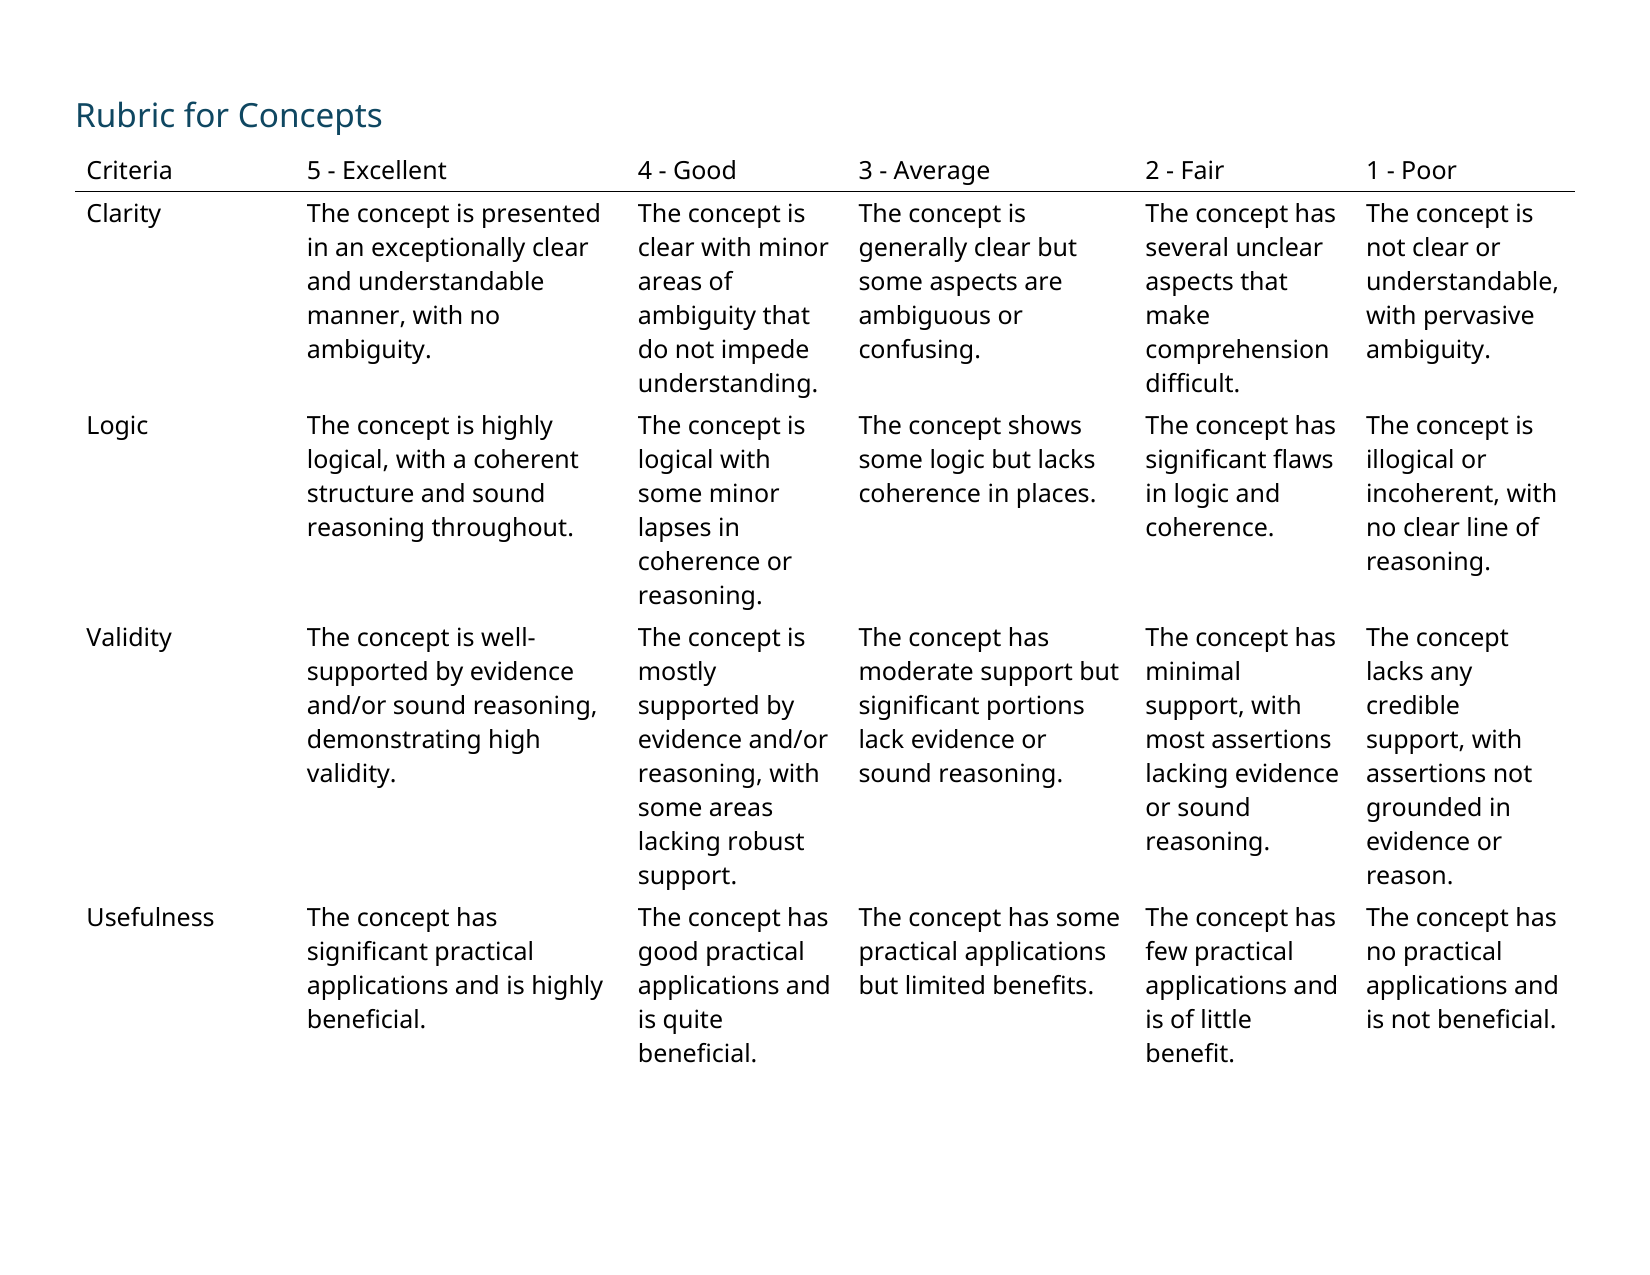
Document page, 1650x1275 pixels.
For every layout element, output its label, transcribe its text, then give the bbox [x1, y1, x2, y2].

table_cell The concept is not clear or understandable, with pervasive ambiguity. [1355, 192, 1575, 404]
table_cell Usefulness [75, 896, 295, 1074]
table_cell The concept is mostly supported by evidence and/or reasoning, with some areas lacking robust support. [626, 616, 847, 896]
table_header 1 - Poor [1355, 149, 1575, 191]
table_cell The concept is highly logical, with a coherent structure and sound reasoning throughout. [295, 404, 626, 616]
table_header 3 - Average [847, 149, 1134, 191]
table_cell The concept has significant flaws in logic and coherence. [1134, 404, 1354, 616]
table_cell The concept has moderate support but significant portions lack evidence or sound reasoning. [847, 616, 1134, 896]
table_cell The concept has minimal support, with most assertions lacking evidence or sound reasoning. [1134, 616, 1354, 896]
table_cell The concept has few practical applications and is of little benefit. [1134, 896, 1354, 1074]
table_header 2 - Fair [1134, 149, 1354, 191]
subtitle Rubric for Concepts [75, 92, 1575, 137]
table_cell The concept has no practical applications and is not beneficial. [1355, 896, 1575, 1074]
table_cell The concept shows some logic but lacks coherence in places. [847, 404, 1134, 616]
table_cell The concept is logical with some minor lapses in coherence or reasoning. [626, 404, 847, 616]
table_cell Clarity [75, 192, 295, 404]
table_cell The concept is well-supported by evidence and/or sound reasoning, demonstrating high validity. [295, 616, 626, 896]
table_header 4 - Good [626, 149, 847, 191]
table_cell The concept has several unclear aspects that make comprehension difficult. [1134, 192, 1354, 404]
table_cell The concept has significant practical applications and is highly beneficial. [295, 896, 626, 1074]
table_header 5 - Excellent [295, 149, 626, 191]
table_cell The concept lacks any credible support, with assertions not grounded in evidence or reason. [1355, 616, 1575, 896]
table_cell The concept has good practical applications and is quite beneficial. [626, 896, 847, 1074]
table_cell Validity [75, 616, 295, 896]
table_cell The concept is illogical or incoherent, with no clear line of reasoning. [1355, 404, 1575, 616]
table_header Criteria [75, 149, 295, 191]
table_cell Logic [75, 404, 295, 616]
table_cell The concept has some practical applications but limited benefits. [847, 896, 1134, 1074]
table_cell The concept is generally clear but some aspects are ambiguous or confusing. [847, 192, 1134, 404]
table_cell The concept is presented in an exceptionally clear and understandable manner, with no ambiguity. [295, 192, 626, 404]
table_cell The concept is clear with minor areas of ambiguity that do not impede understanding. [626, 192, 847, 404]
